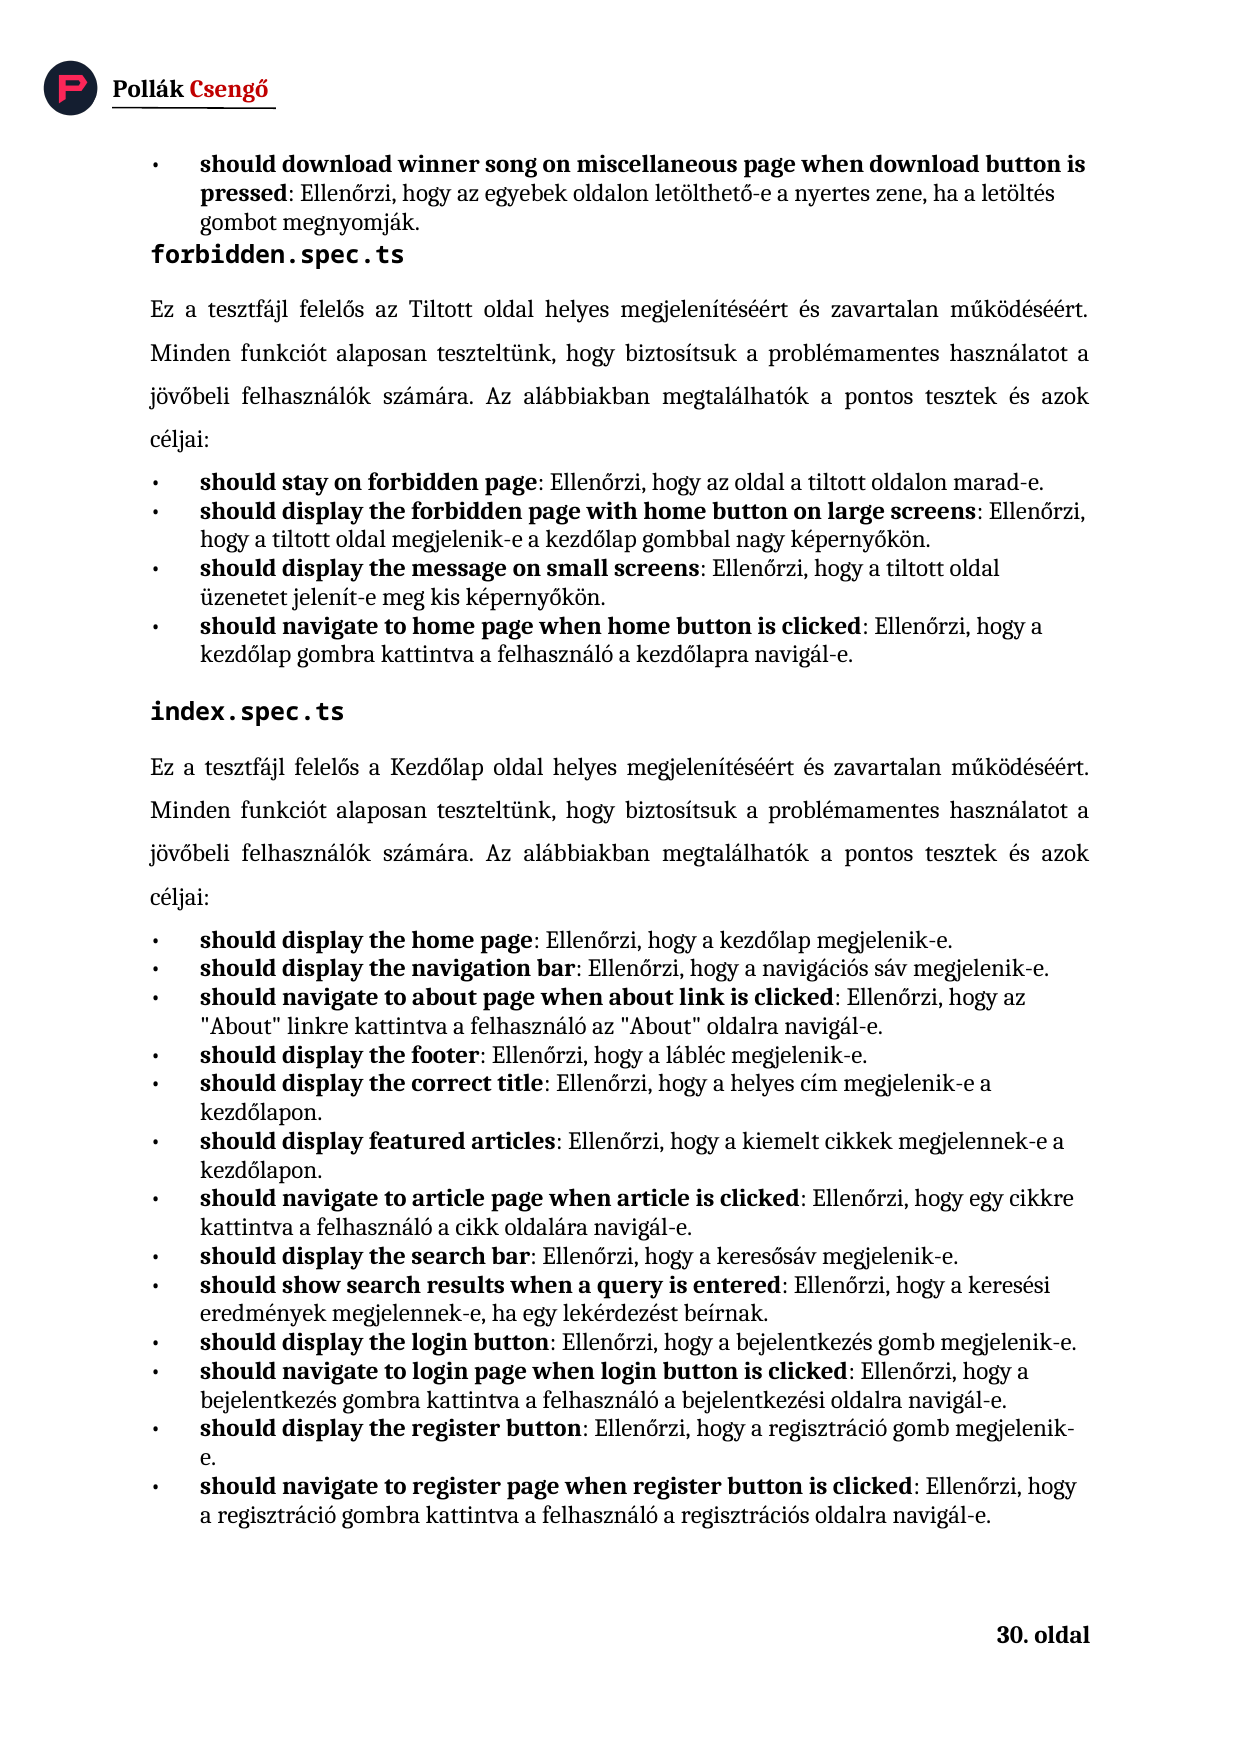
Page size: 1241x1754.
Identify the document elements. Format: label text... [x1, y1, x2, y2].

list should display the correct title: Ellenőrzi, hogy a helyes cím megjelenik-e a kezdőlapon. [150, 1069, 1090, 1127]
text Ez a tesztfájl felelős a Kezdőlap oldal helyes megjelenítéséért és zavartalan működéséért. Minden funkciót alaposan teszteltünk, hogy biztosítsuk a problémamentes használatot a jövőbeli felhasználók számára. Az alábbiakban megtalálhatók a pontos tesztek és azok céljai: [150, 753, 1090, 911]
list should navigate to about page when about link is clicked: Ellenőrzi, hogy az "About" linkre kattintva a felhasználó az "About" oldalra navigál-e. [150, 983, 1090, 1041]
list should show search results when a query is entered: Ellenőrzi, hogy a keresési eredmények megjelennek-e, ha egy lekérdezést beírnak. [150, 1271, 1090, 1328]
list should display the message on small screens: Ellenőrzi, hogy a tiltott oldal üzenetet jelenít-e meg kis képernyőkön. [150, 554, 1090, 612]
list should display the search bar: Ellenőrzi, hogy a keresősáv megjelenik-e. [150, 1242, 1090, 1271]
list should navigate to login page when login button is clicked: Ellenőrzi, hogy a bejelentkezés gombra kattintva a felhasználó a bejelentkezési oldalra navigál-e. [150, 1357, 1090, 1414]
subtitle forbidden.spec.ts [150, 236, 1090, 270]
list should navigate to article page when article is clicked: Ellenőrzi, hogy egy cikkre kattintva a felhasználó a cikk oldalára navigál-e. [150, 1184, 1090, 1242]
picture [39, 56, 99, 117]
list should display the home page: Ellenőrzi, hogy a kezdőlap megjelenik-e. [150, 926, 1090, 954]
subtitle index.spec.ts [150, 694, 1090, 728]
list should display the footer: Ellenőrzi, hogy a lábléc megjelenik-e. [150, 1041, 1090, 1069]
text Ez a tesztfájl felelős az Tiltott oldal helyes megjelenítéséért és zavartalan működéséért. Minden funkciót alaposan teszteltünk, hogy biztosítsuk a problémamentes használatot a jövőbeli felhasználók számára. Az alábbiakban megtalálhatók a pontos tesztek és azok céljai: [150, 295, 1090, 453]
list should download winner song on miscellaneous page when download button is pressed: Ellenőrzi, hogy az egyebek oldalon letölthető-e a nyertes zene, ha a letöltés gombot megnyomják. [150, 150, 1090, 236]
list should display the login button: Ellenőrzi, hogy a bejelentkezés gomb megjelenik-e. [150, 1328, 1090, 1357]
list should display the navigation bar: Ellenőrzi, hogy a navigációs sáv megjelenik-e. [150, 954, 1090, 983]
list should navigate to home page when home button is clicked: Ellenőrzi, hogy a kezdőlap gombra kattintva a felhasználó a kezdőlapra navigál-e. [150, 612, 1090, 669]
list should display the forbidden page with home button on large screens: Ellenőrzi, hogy a tiltott oldal megjelenik-e a kezdőlap gombbal nagy képernyőkön. [150, 497, 1090, 554]
list should display the register button: Ellenőrzi, hogy a regisztráció gomb megjelenik-e. [150, 1414, 1090, 1472]
list should display featured articles: Ellenőrzi, hogy a kiemelt cikkek megjelennek-e a kezdőlapon. [150, 1127, 1090, 1184]
list should navigate to register page when register button is clicked: Ellenőrzi, hogy a regisztráció gombra kattintva a felhasználó a regisztrációs oldalra navigál-e. [150, 1472, 1090, 1529]
list should stay on forbidden page: Ellenőrzi, hogy az oldal a tiltott oldalon marad-e. [150, 468, 1090, 497]
